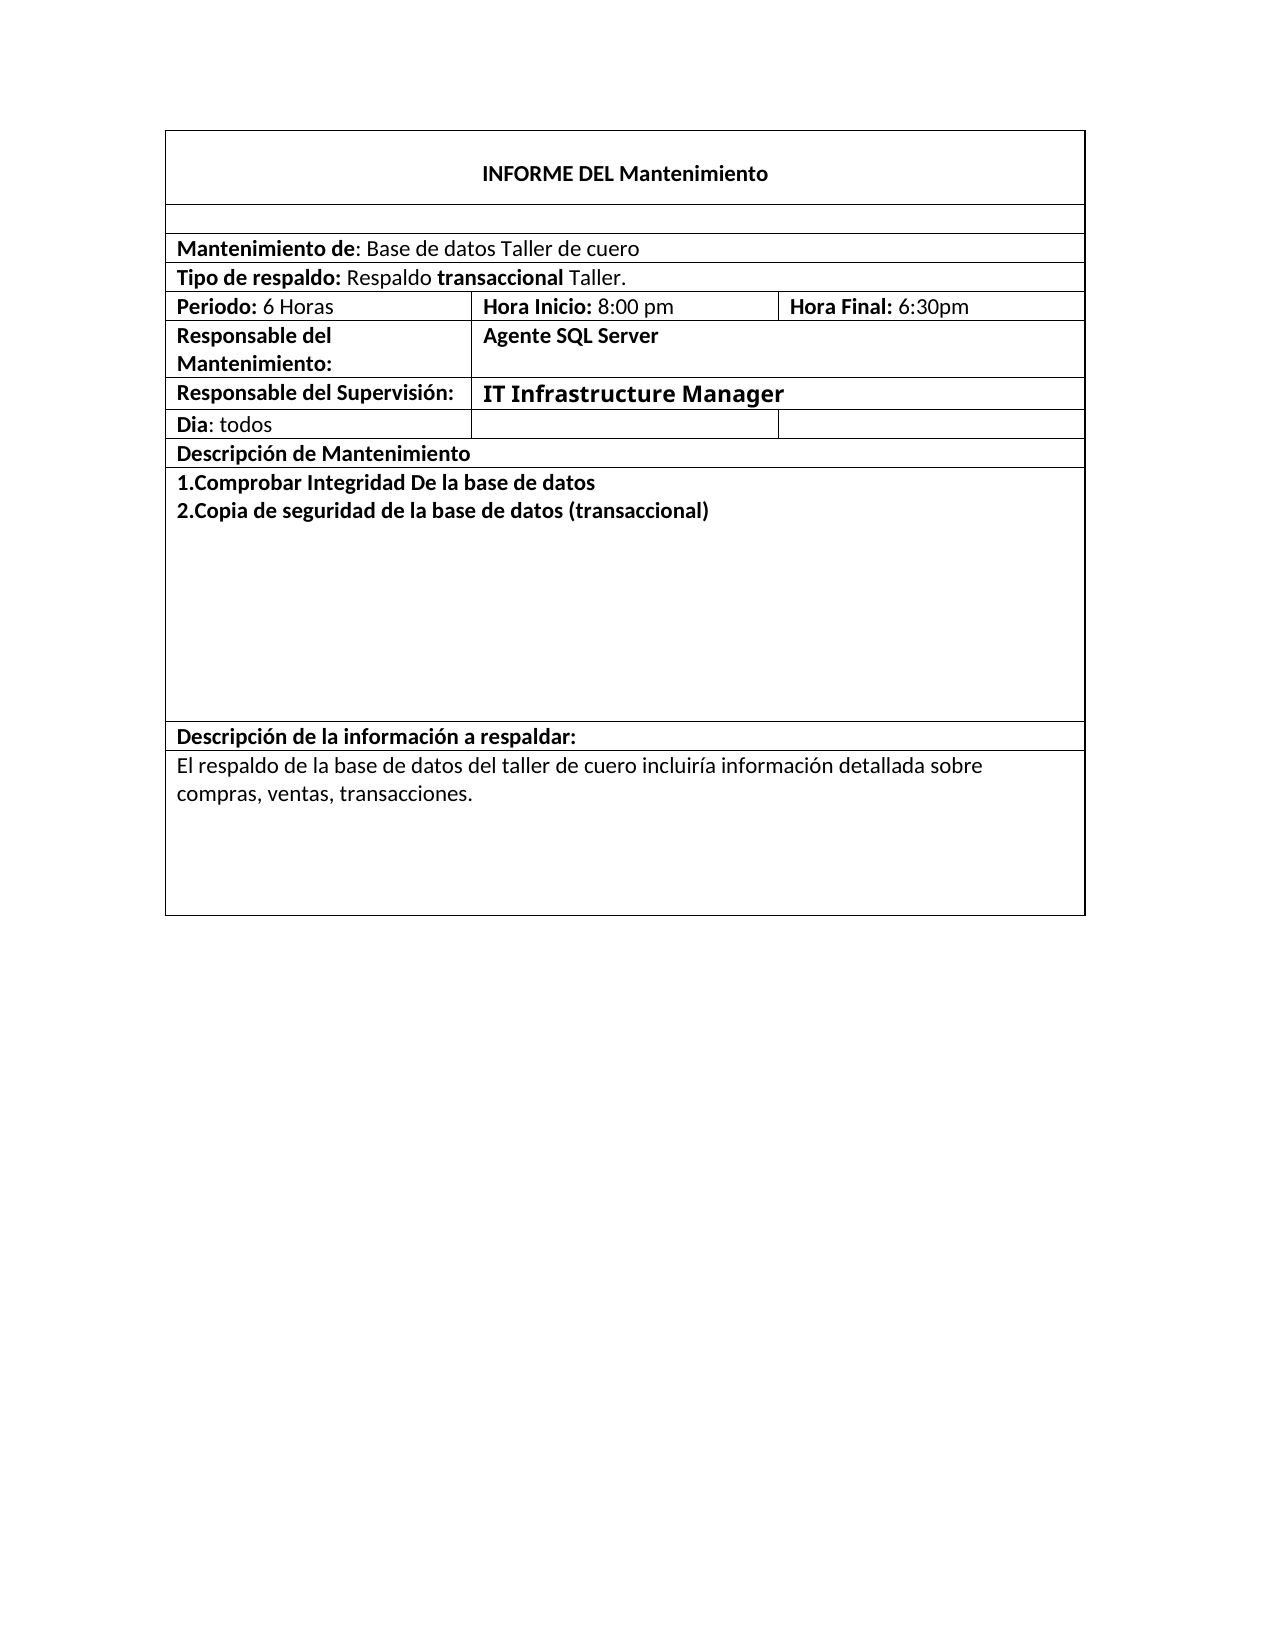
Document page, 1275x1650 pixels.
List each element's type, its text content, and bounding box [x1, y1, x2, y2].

table_cell Descripción de la información a respaldar: [166, 722, 1084, 750]
table_cell El respaldo de la base de datos del taller de cuero incluiría información detallada sobre compras, ventas, transacciones. [166, 751, 1084, 915]
table_header INFORME DEL Mantenimiento [166, 131, 1084, 203]
table_cell Mantenimiento de: Base de datos Taller de cuero [166, 234, 1084, 262]
table_cell Dia: todos [166, 410, 471, 438]
table_cell Hora Final: 6:30pm [779, 292, 1084, 320]
table_cell Descripción de Mantenimiento [166, 439, 1084, 467]
table_cell IT Infrastructure Manager [472, 378, 1084, 409]
table_cell 1.Comprobar Integridad De la base de datos 2.Copia de seguridad de la base de datos (transaccional) [166, 468, 1084, 721]
table_cell [472, 410, 778, 438]
table_cell [779, 410, 1084, 438]
table_cell Agente SQL Server [472, 321, 1084, 377]
table_cell Responsable del Mantenimiento: [166, 321, 471, 377]
table_cell Responsable del Supervisión: [166, 378, 471, 409]
table_cell Tipo de respaldo: Respaldo transaccional Taller. [166, 263, 1084, 291]
table_cell [166, 205, 1084, 233]
table_cell Hora Inicio: 8:00 pm [472, 292, 778, 320]
table_cell Periodo: 6 Horas [166, 292, 471, 320]
